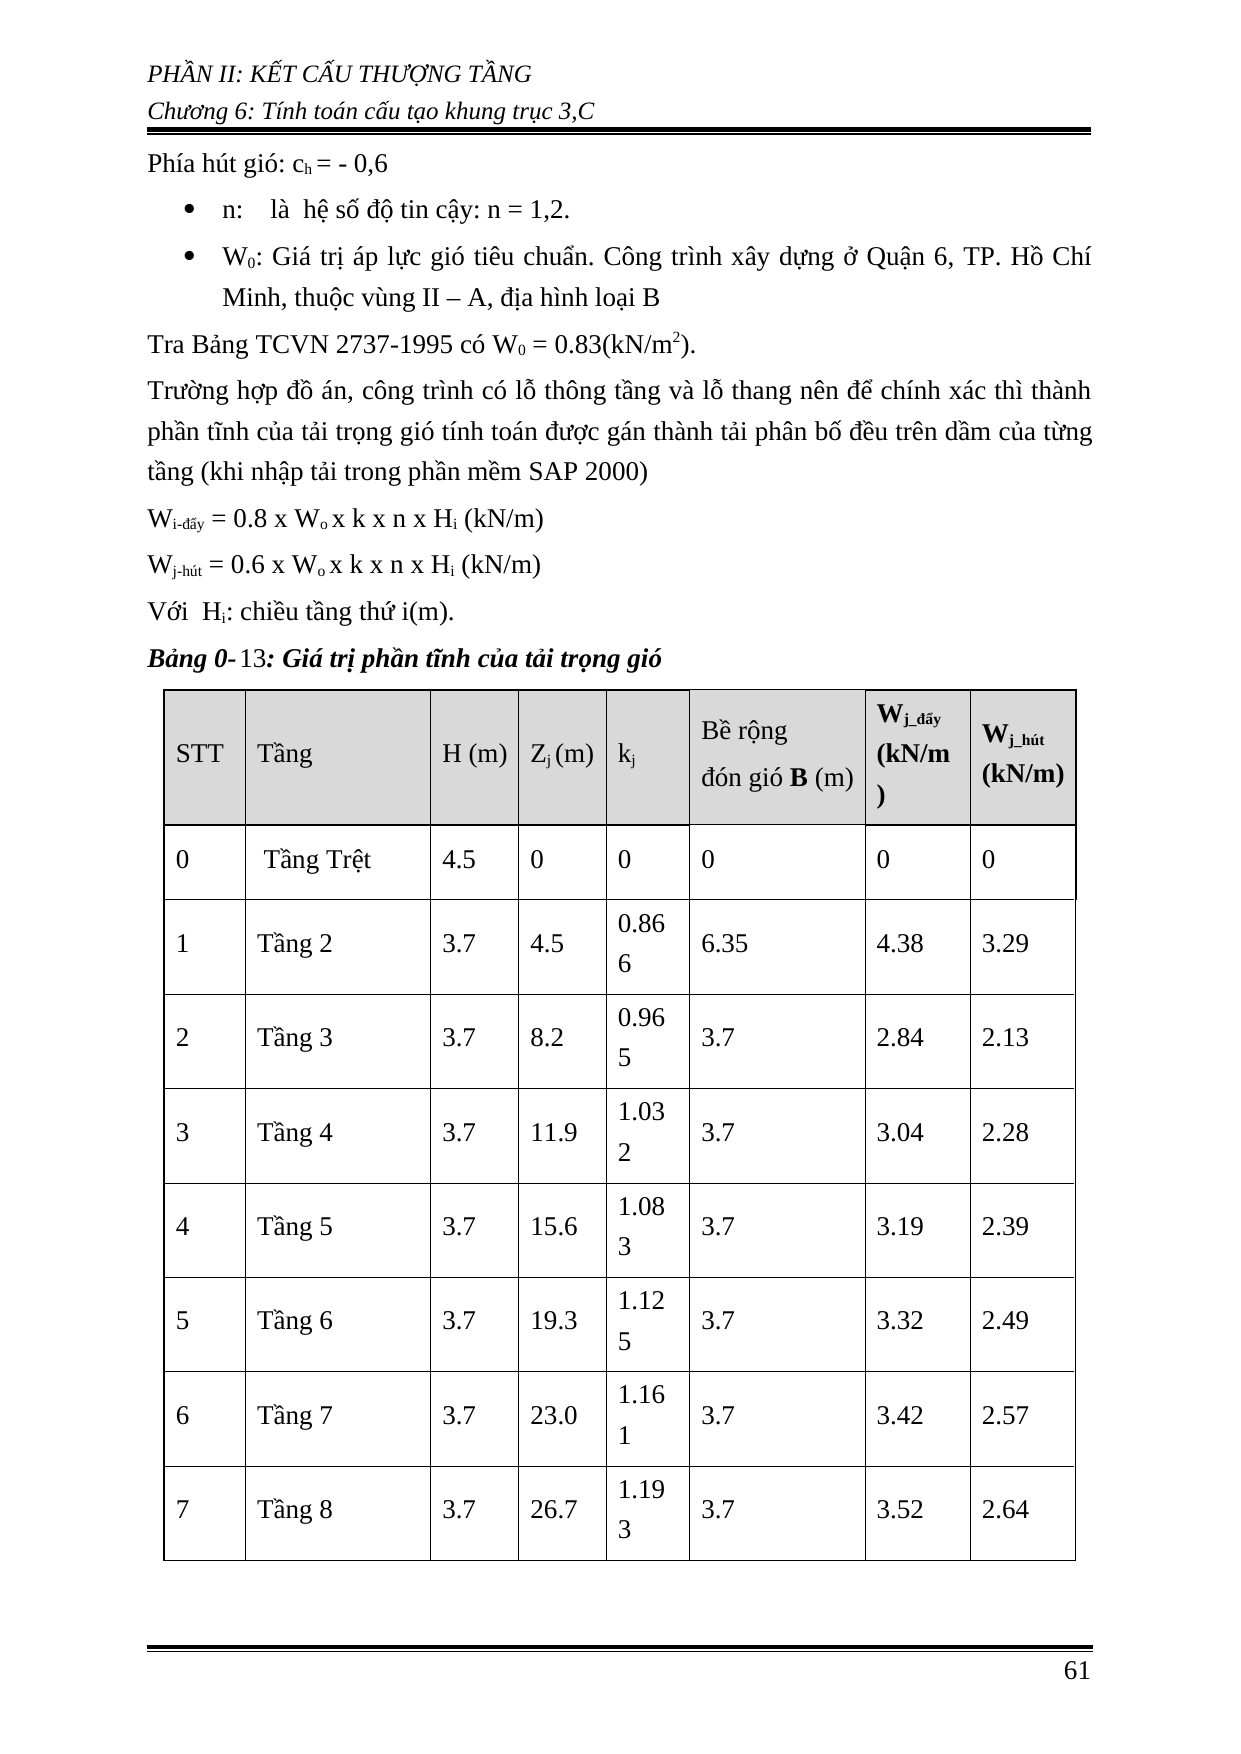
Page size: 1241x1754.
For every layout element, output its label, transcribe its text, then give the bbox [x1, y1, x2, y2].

table_header Wj_hút (kN/m) [971, 691, 1075, 824]
table_cell 3.7 [431, 1278, 518, 1371]
table_cell 7 [165, 1467, 245, 1560]
table_cell 3.32 [866, 1278, 970, 1371]
table_cell Tầng 8 [246, 1467, 408, 1560]
text Tra Bảng TCVN 2737-1995 có W0 = 0.83(kN/m2). [147, 328, 1093, 359]
table_header kj [607, 691, 689, 824]
table_cell 4.5 [431, 826, 518, 899]
table_cell 0 [690, 825, 865, 899]
table_cell 1 [165, 900, 245, 994]
table_cell 0 [519, 826, 606, 899]
table_cell 3.19 [866, 1184, 970, 1277]
table_cell 2.57 [971, 1371, 1075, 1466]
table_cell 6 [165, 1372, 245, 1466]
table_header Bề rộng đón gió B (m) [690, 690, 865, 824]
table_cell Tầng 5 [246, 1184, 408, 1277]
table_cell 3.7 [431, 1372, 518, 1466]
table_cell 4 [165, 1184, 245, 1277]
table_header Zj (m) [519, 691, 606, 824]
table_cell 2.64 [971, 1466, 1075, 1560]
table_cell 3.52 [866, 1467, 970, 1560]
table_header Wj_đẩy (kN/m) [866, 691, 970, 824]
table_cell 3.7 [431, 900, 518, 994]
table_header STT [165, 691, 245, 824]
table_cell [408, 1467, 430, 1560]
table_cell 3.42 [866, 1372, 970, 1466]
table_cell 6.35 [690, 900, 865, 994]
table_cell Tầng 6 [246, 1278, 408, 1371]
table_cell Tầng Trệt [246, 826, 430, 899]
table_cell [408, 900, 430, 994]
table_cell 3.04 [866, 1089, 970, 1182]
table_cell 19.3 [519, 1278, 606, 1371]
table_cell 3.7 [690, 1278, 865, 1371]
table_cell 3.7 [690, 1467, 865, 1560]
list n: là hệ số độ tin cậy: n = 1,2. [184, 194, 1093, 225]
table_cell 1.032 [607, 1089, 689, 1182]
table_cell Tầng 7 [246, 1372, 408, 1466]
text Wi-đẩy = 0.8 x Wo x k x n x Hi (kN/m) [147, 502, 1093, 533]
table_cell 3.7 [690, 1372, 865, 1466]
table_cell 2.39 [971, 1183, 1075, 1277]
table_cell 4.5 [519, 900, 606, 994]
table_cell 2 [165, 995, 245, 1088]
table_cell 0 [165, 826, 245, 899]
table_cell 0 [866, 826, 970, 899]
table_cell 1.193 [607, 1467, 689, 1560]
table_cell Tầng 3 [246, 995, 408, 1088]
table_cell 5 [165, 1278, 245, 1371]
table_cell 2.28 [971, 1088, 1075, 1182]
table_cell 3.7 [431, 1184, 518, 1277]
table_cell 0 [607, 826, 689, 899]
table_cell 3 [165, 1089, 245, 1182]
list W0: Giá trị áp lực gió tiêu chuẩn. Công trình xây dựng ở Quận 6, TP. Hồ Chí Minh, thuộc vùng II – A, địa hình loại B [184, 241, 1093, 312]
table_cell 3.7 [431, 995, 518, 1088]
table_cell 3.7 [431, 1089, 518, 1182]
table_cell Tầng 2 [246, 900, 408, 994]
table_cell 3.7 [690, 1089, 865, 1182]
table_cell 2.84 [866, 995, 970, 1088]
table_cell 3.29 [971, 899, 1075, 994]
table_header H (m) [431, 691, 518, 824]
table_cell 3.7 [690, 995, 865, 1088]
table_cell 26.7 [519, 1467, 606, 1560]
table_cell [408, 1184, 430, 1277]
text Phía hút gió: ch = - 0,6 [147, 147, 1093, 178]
table_cell Tầng 4 [246, 1089, 408, 1182]
table_cell 1.125 [607, 1278, 689, 1371]
table_cell 4.38 [866, 900, 970, 994]
text Trường hợp đồ án, công trình có lỗ thông tầng và lỗ thang nên để chính xác thì thành phần tĩnh của tải trọng gió tính toán được gán thành tải phân bố đều trên dầm của từng tầng (khi nhập tải trong phần mềm SAP 2000) [147, 374, 1093, 486]
text Wj-hút = 0.6 x Wo x k x n x Hi (kN/m) [147, 548, 1093, 580]
table_cell 1.161 [607, 1372, 689, 1466]
table_cell 23.0 [519, 1372, 606, 1466]
table_cell 0.965 [607, 995, 689, 1088]
table_cell 3.7 [690, 1184, 865, 1277]
table_cell 1.083 [607, 1184, 689, 1277]
table_header Tầng [246, 691, 430, 824]
table_cell 2.13 [971, 994, 1075, 1088]
table_cell 0.866 [607, 900, 689, 994]
table_cell 2.49 [971, 1277, 1075, 1371]
table_cell [408, 1089, 430, 1182]
table_cell 3.7 [431, 1467, 518, 1560]
table_cell 15.6 [519, 1184, 606, 1277]
table_cell 8.2 [519, 995, 606, 1088]
table_cell [408, 1372, 430, 1466]
table_cell [408, 1278, 430, 1371]
text Với Hi: chiều tầng thứ i(m). [147, 595, 1093, 626]
table_cell [408, 995, 430, 1088]
table_cell 0 [971, 826, 1075, 899]
table_cell 11.9 [519, 1089, 606, 1182]
